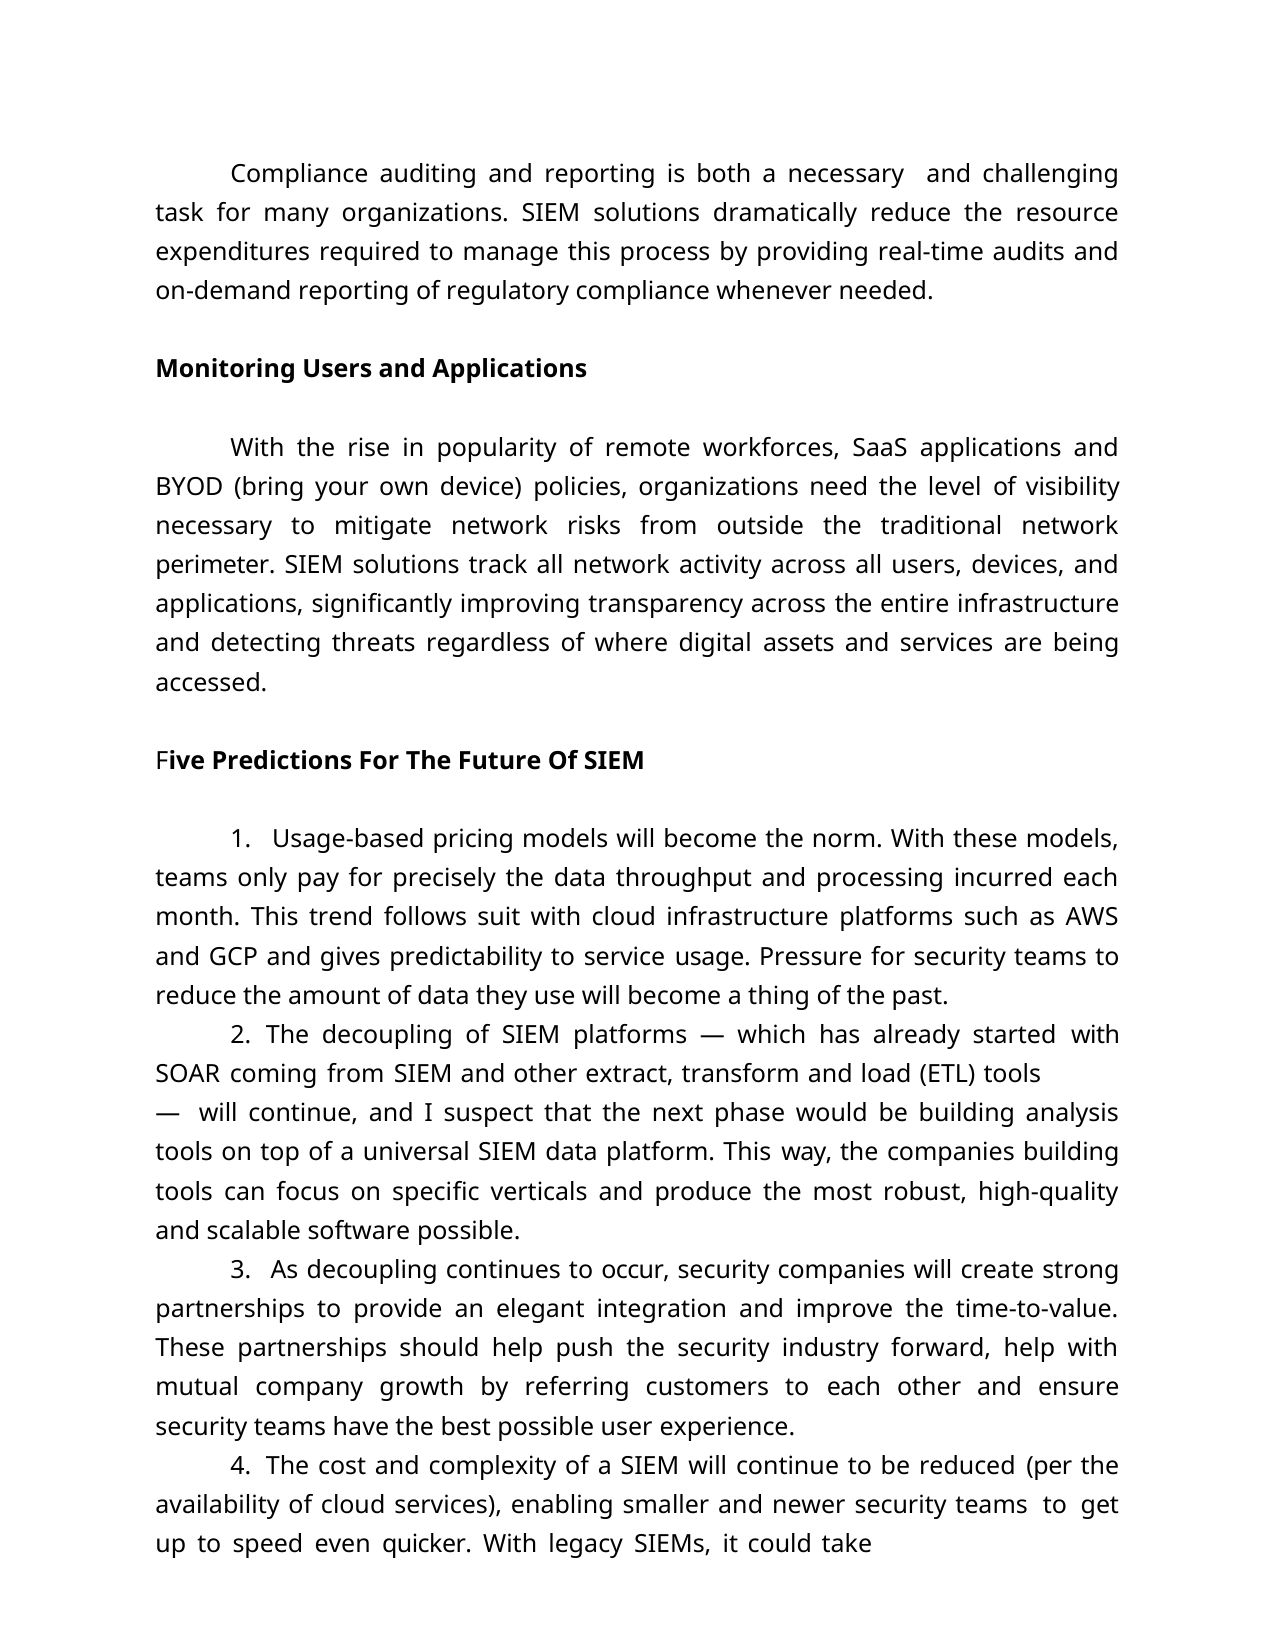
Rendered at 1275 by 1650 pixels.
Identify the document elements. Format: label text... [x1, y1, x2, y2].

text Compliance auditing and reporting is both a necessary and challenging task for many organizations. SIEM solutions dramatically reduce the resource expenditures required to manage this process by providing real-time audits and on-demand reporting of regulatory compliance whenever needed. [155, 155, 1120, 307]
list The decoupling of SIEM platforms — which has already started with SOAR coming from SIEM and other extract, transform and load (ETL) tools [155, 1017, 1120, 1090]
list will continue, and I suspect that the next phase would be building analysis tools on top of a universal SIEM data platform. This way, the companies building tools can focus on specific verticals and produce the most robust, high-quality and scalable software possible. [155, 1095, 1120, 1246]
text With the rise in popularity of remote workforces, SaaS applications and BYOD (bring your own device) policies, organizations need the level of visibility necessary to mitigate network risks from outside the traditional network perimeter. SIEM solutions track all network activity across all users, devices, and applications, significantly improving transparency across the entire infrastructure and detecting threats regardless of where digital assets and services are being accessed. [155, 429, 1120, 698]
list As decoupling continues to occur, security companies will create strong partnerships to provide an elegant integration and improve the time-to-value. These partnerships should help push the security industry forward, help with mutual company growth by referring customers to each other and ensure security teams have the best possible user experience. [155, 1252, 1120, 1442]
subtitle Monitoring Users and Applications [155, 351, 1219, 385]
subtitle Five Predictions For The Future Of SIEM [155, 742, 1219, 777]
list Usage-based pricing models will become the norm. With these models, teams only pay for precisely the data throughput and processing incurred each month. This trend follows suit with cloud infrastructure platforms such as AWS and GCP and gives predictability to service usage. Pressure for security teams to reduce the amount of data they use will become a thing of the past. [155, 821, 1120, 1011]
list The cost and complexity of a SIEM will continue to be reduced (per the availability of cloud services), enabling smaller and newer security teams to get up to speed even quicker. With legacy SIEMs, it could take [155, 1447, 1119, 1560]
